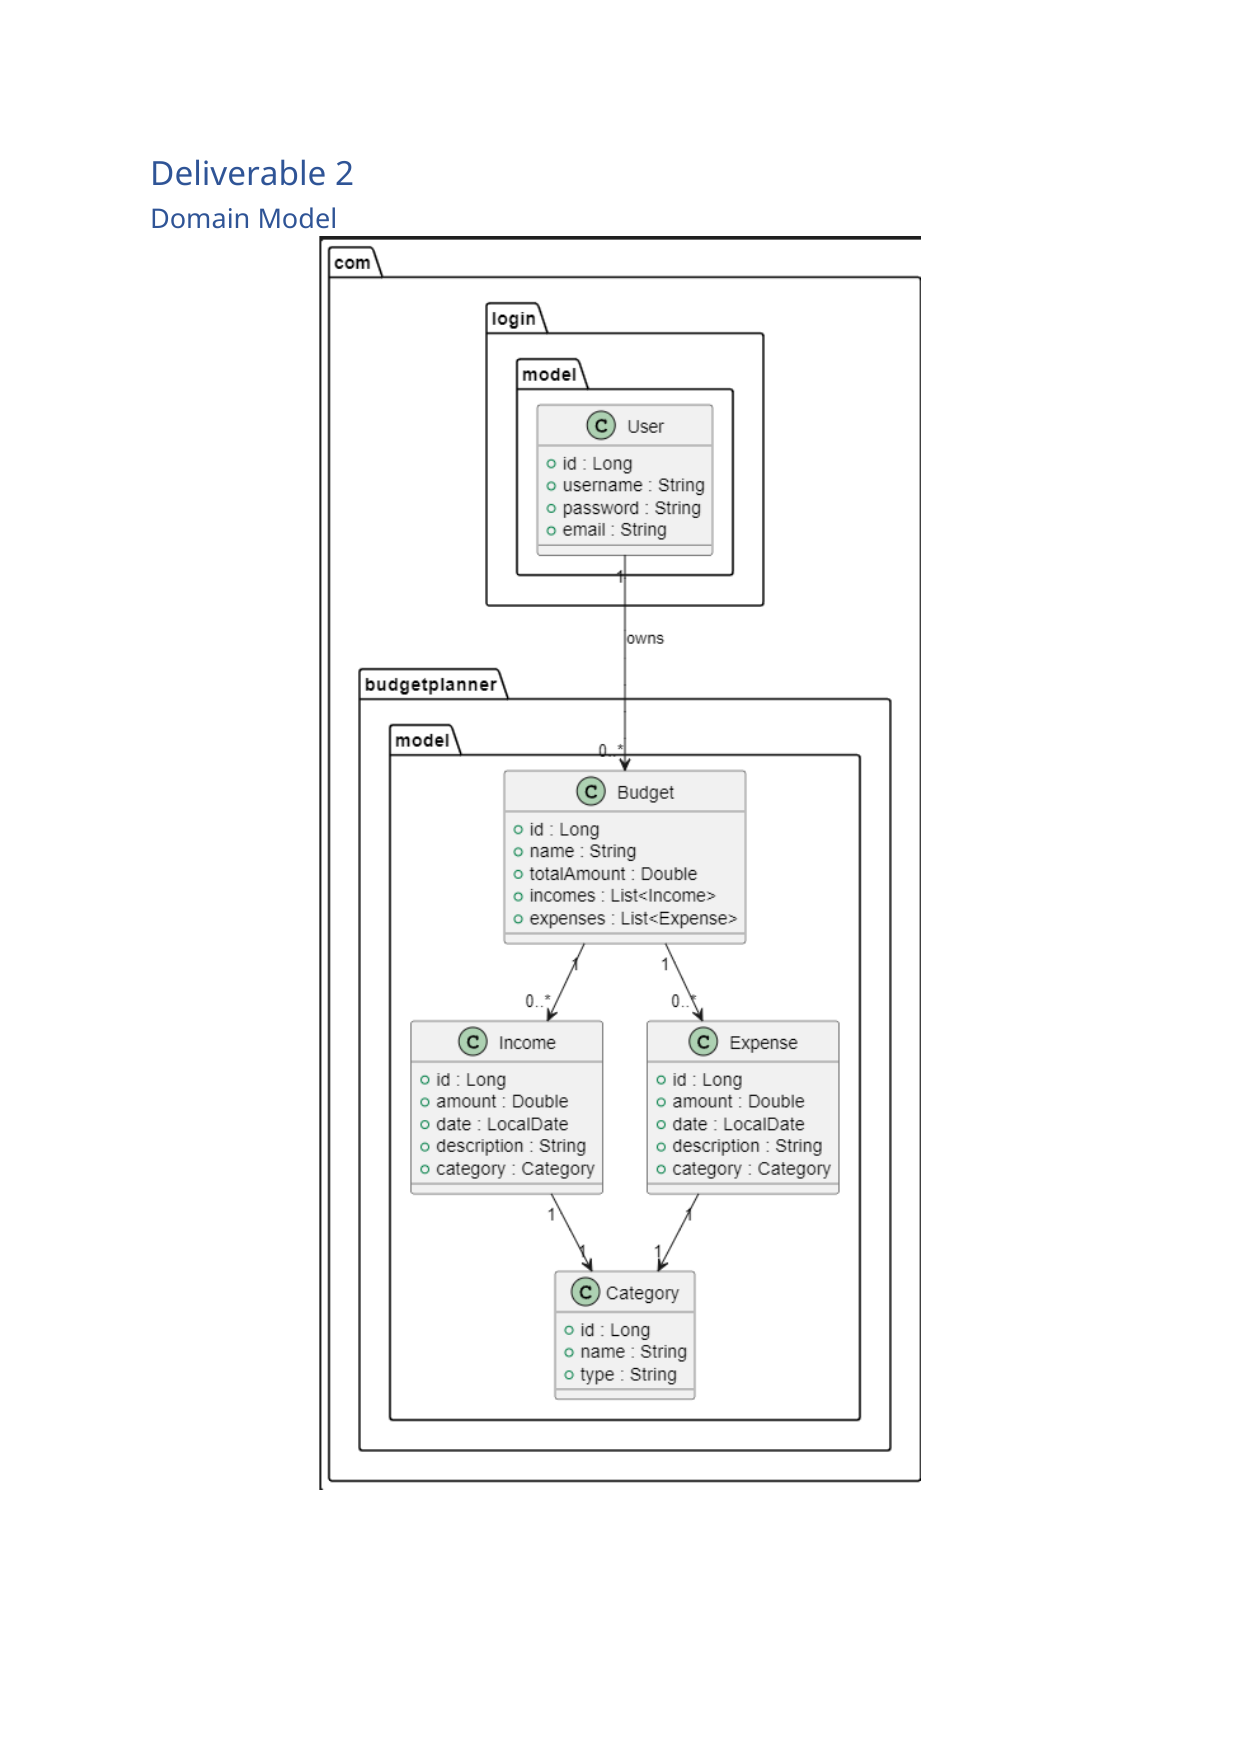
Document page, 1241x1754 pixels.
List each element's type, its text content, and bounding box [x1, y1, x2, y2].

subtitle Deliverable 2 [150, 150, 1090, 195]
subtitle Domain Model [150, 199, 1090, 236]
picture [319, 236, 921, 1490]
